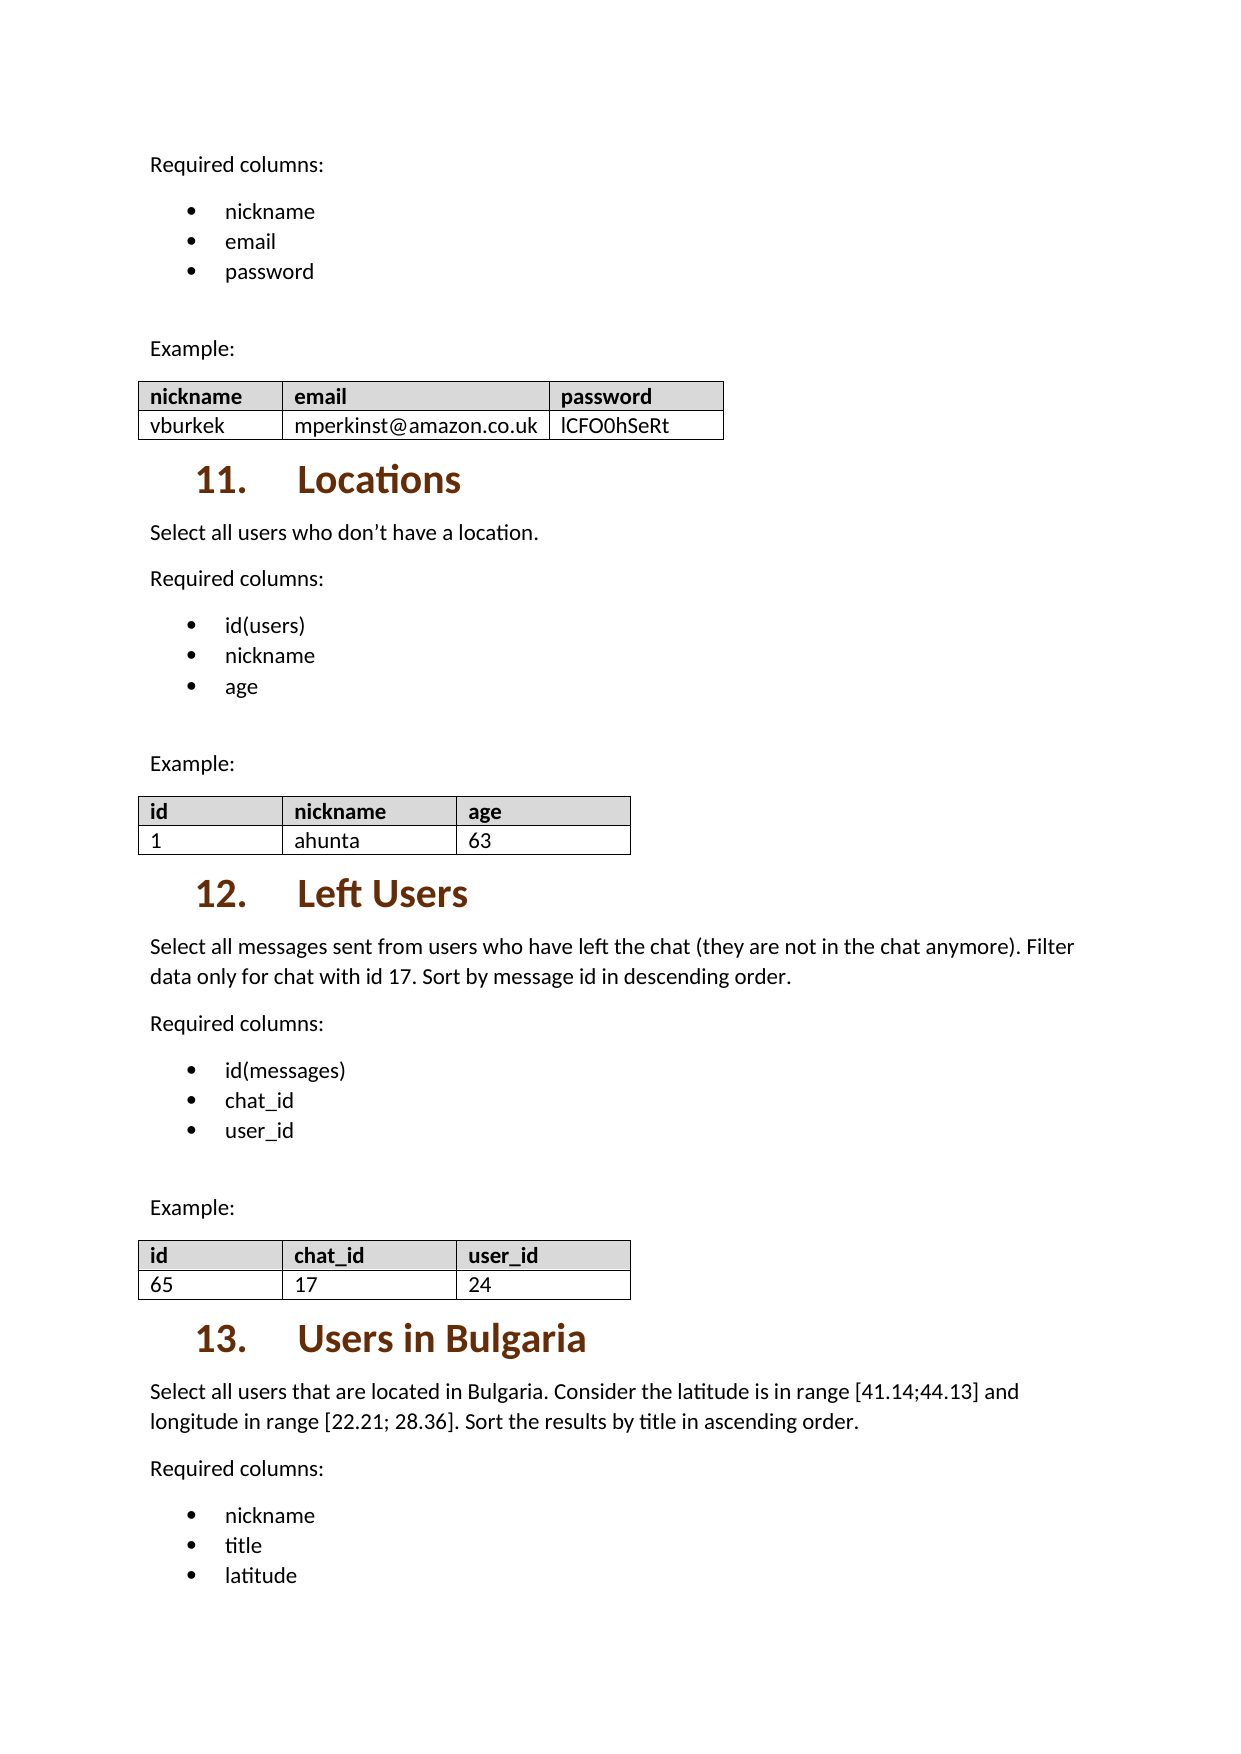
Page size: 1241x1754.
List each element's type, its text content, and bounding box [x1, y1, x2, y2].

table_header age [457, 797, 630, 825]
list age [187, 672, 1090, 700]
list user_id [187, 1116, 1090, 1144]
list password [187, 257, 1090, 285]
table_cell lCFO0hSeRt [550, 411, 723, 439]
list id(users) [187, 611, 1090, 639]
text Select all messages sent from users who have left the chat (they are not in the chat anymore). Filter data only for chat with id 17. Sort by message id in descending order. [150, 932, 1090, 990]
list nickname [187, 642, 1090, 669]
table_cell 63 [457, 826, 630, 854]
table_header id [139, 797, 282, 825]
table_header id [139, 1241, 282, 1269]
table_header nickname [139, 382, 282, 410]
text Required columns: [150, 150, 1090, 178]
table_cell ahunta [283, 826, 456, 854]
table_header user_id [457, 1241, 630, 1269]
list nickname [187, 197, 1090, 225]
list latitude [187, 1561, 1090, 1589]
table_header chat_id [283, 1241, 456, 1269]
text Required columns: [150, 1009, 1090, 1037]
text Select all users that are located in Bulgaria. Consider the latitude is in range [41.14;44.13] and longitude in range [22.21; 28.36]. Sort the results by title in ascending order. [150, 1377, 1090, 1435]
list id(messages) [187, 1056, 1090, 1084]
text Example: [150, 749, 1090, 777]
table_cell 1 [139, 826, 282, 854]
subtitle Locations [194, 453, 1090, 504]
table_cell vburkek [139, 411, 282, 439]
text Required columns: [150, 1454, 1090, 1482]
text Example: [150, 1193, 1090, 1222]
table_cell 24 [457, 1271, 630, 1298]
table_cell mperkinst@amazon.co.uk [283, 411, 549, 439]
table_header email [283, 382, 549, 410]
text Example: [150, 334, 1090, 362]
table_cell 65 [139, 1271, 282, 1298]
list nickname [187, 1501, 1090, 1529]
subtitle Users in Bulgaria [194, 1312, 1090, 1363]
text Required columns: [150, 564, 1090, 592]
list email [187, 227, 1090, 255]
list chat_id [187, 1086, 1090, 1114]
table_cell 17 [283, 1271, 456, 1298]
text Select all users who don’t have a location. [150, 518, 1090, 546]
table_header nickname [283, 797, 456, 825]
list title [187, 1531, 1090, 1559]
subtitle Left Users [194, 867, 1090, 918]
table_header password [550, 382, 723, 410]
